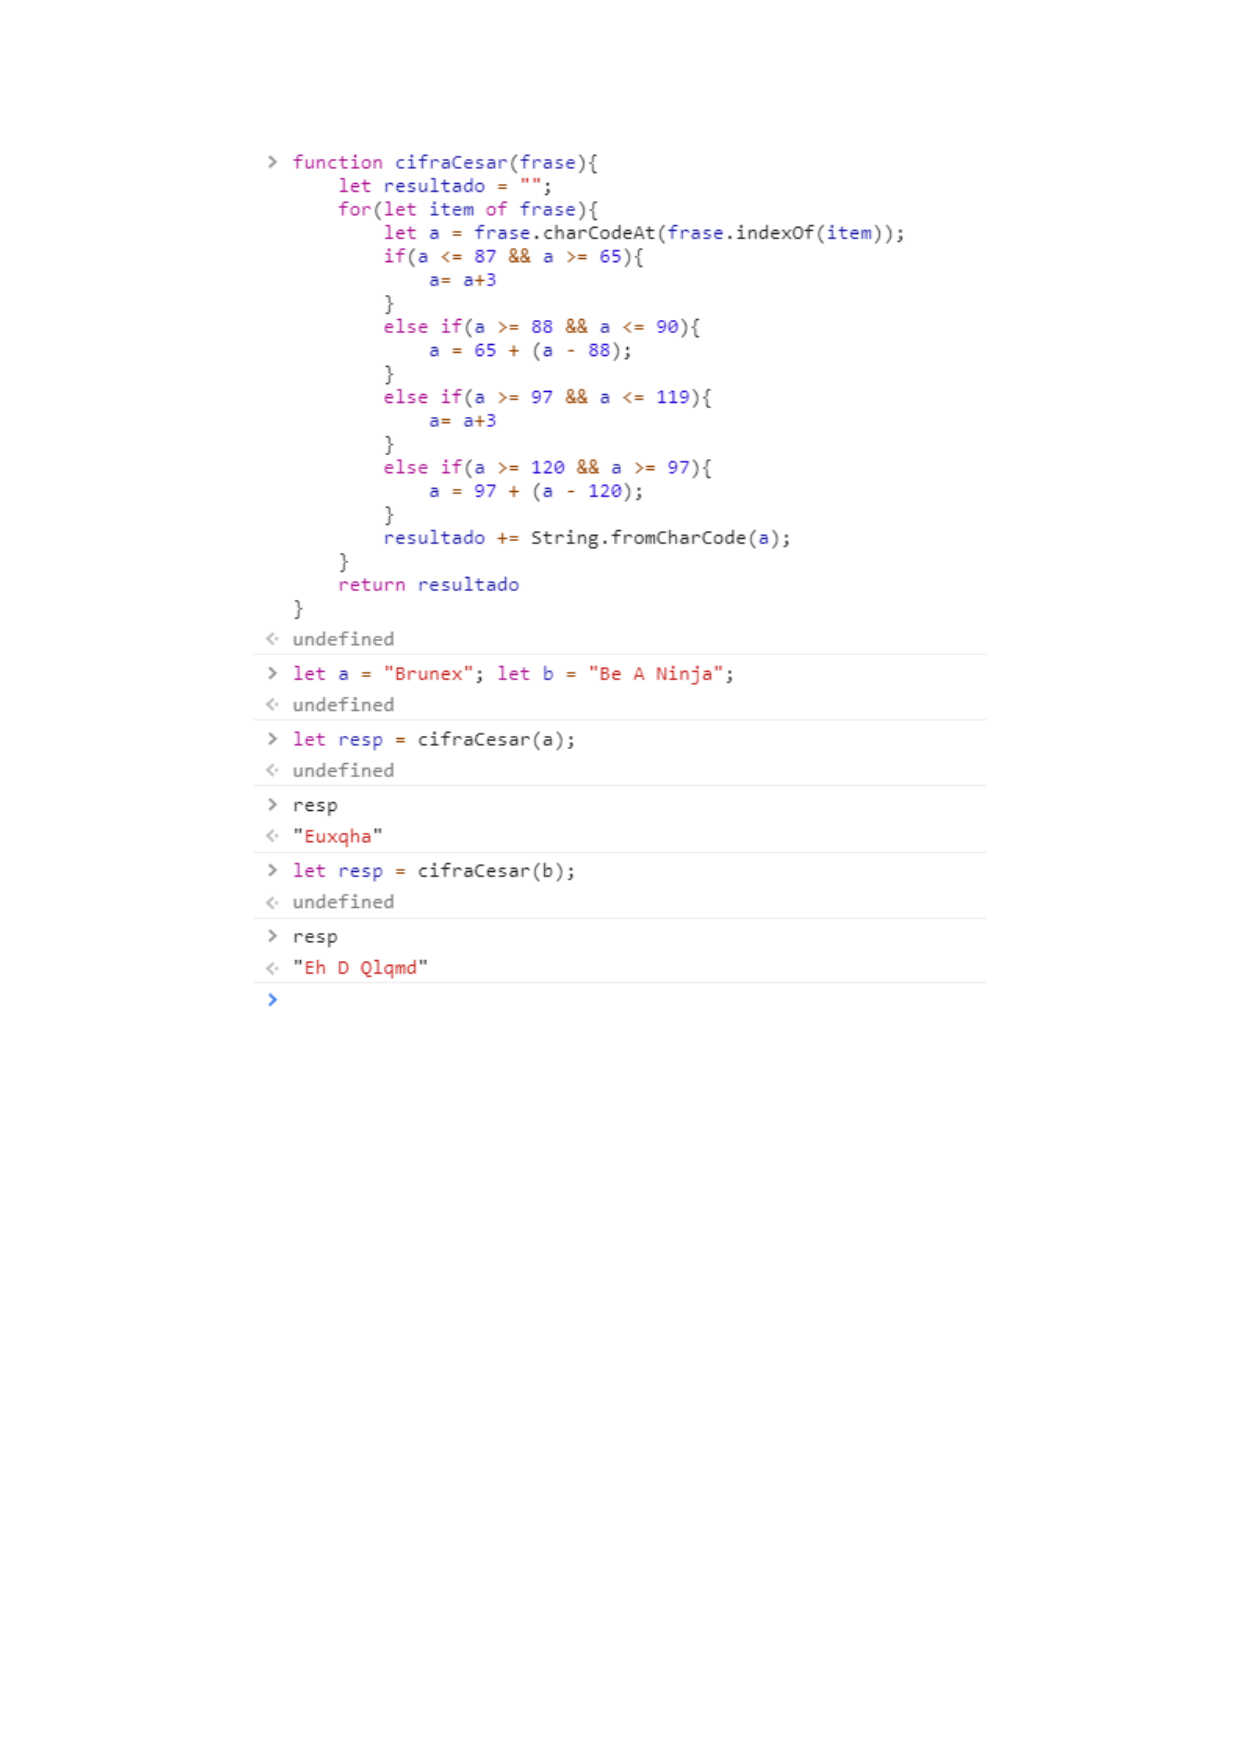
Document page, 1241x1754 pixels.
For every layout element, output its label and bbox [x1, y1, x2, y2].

picture [253, 147, 987, 1007]
